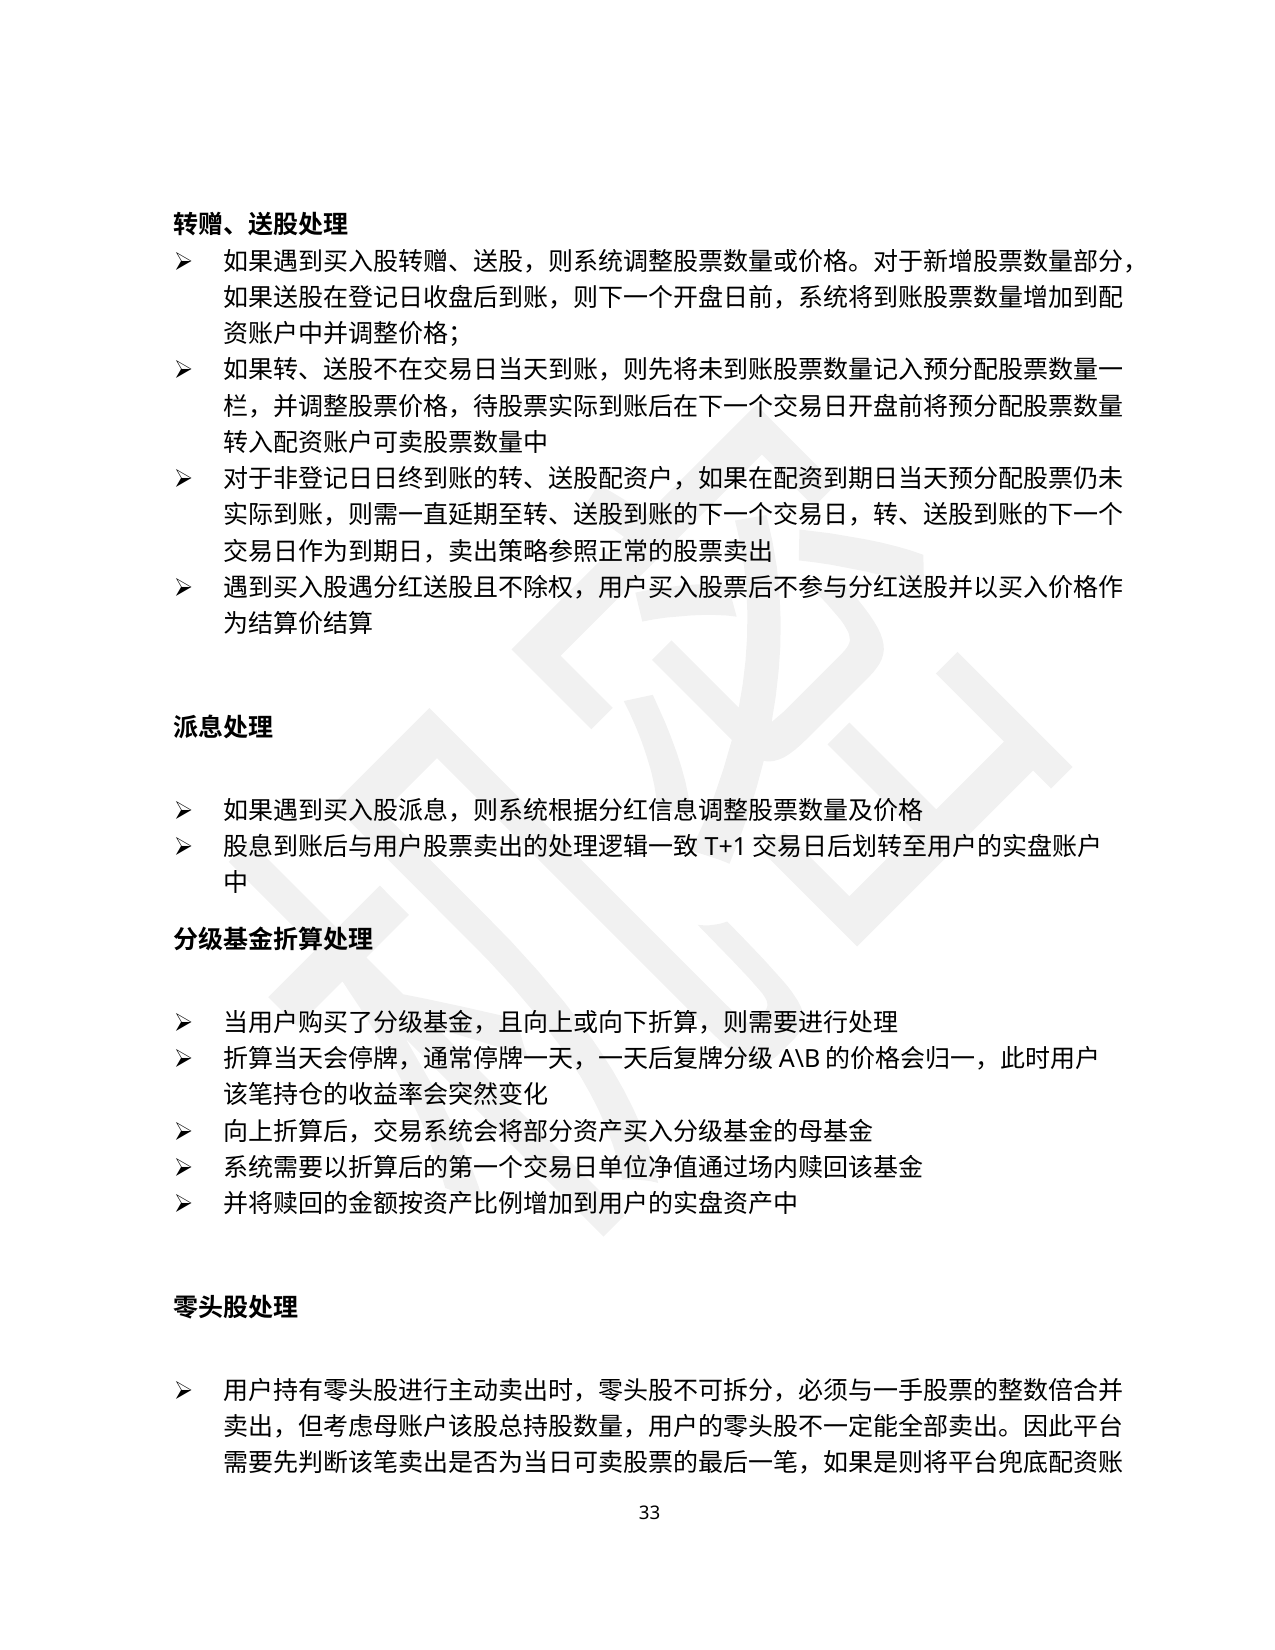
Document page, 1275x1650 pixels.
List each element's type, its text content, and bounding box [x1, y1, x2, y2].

subtitle 零头股处理 [174, 1287, 1125, 1324]
list 折算当天会停牌，通常停牌一天，一天后复牌分级A\B的价格会归一，此时用户该笔持仓的收益率会突然变化 [174, 1039, 1125, 1111]
list 向上折算后，交易系统会将部分资产买入分级基金的母基金 [174, 1111, 1125, 1147]
list 系统需要以折算后的第一个交易日单位净值通过场内赎回该基金 [174, 1147, 1125, 1184]
subtitle 分级基金折算处理 [174, 920, 1125, 956]
subtitle 派息处理 [174, 707, 1125, 743]
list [174, 1370, 1125, 1479]
list 如果遇到买入股转赠、送股，则系统调整股票数量或价格。对于新增股票数量部分，如果送股在登记日收盘后到账，则下一个开盘日前，系统将到账股票数量增加到配资账户中并调整价格； [174, 241, 1125, 350]
list 当用户购买了分级基金，且向上或向下折算，则需要进行处理 [174, 1002, 1125, 1039]
list 并将赎回的金额按资产比例增加到用户的实盘资产中 [174, 1184, 1125, 1220]
list 股息到账后与用户股票卖出的处理逻辑一致 T+1交易日后划转至用户的实盘账户中 [174, 826, 1125, 899]
list 对于非登记日日终到账的转、送股配资户，如果在配资到期日当天预分配股票仍未实际到账，则需一直延期至转、送股到账的下一个交易日，转、送股到账的下一个交易日作为到期日，卖出策略参照正常的股票卖出 [174, 459, 1125, 567]
list 遇到买入股遇分红送股且不除权，用户买入股票后不参与分红送股并以买入价格作为结算价结算 [174, 567, 1125, 640]
list 如果遇到买入股派息，则系统根据分红信息调整股票数量及价格 [174, 790, 1125, 826]
list 如果转、送股不在交易日当天到账，则先将未到账股票数量记入预分配股票数量一栏，并调整股票价格，待股票实际到账后在下一个交易日开盘前将预分配股票数量转入配资账户可卖股票数量中 [174, 350, 1125, 459]
subtitle 转赠、送股处理 [174, 205, 1125, 241]
